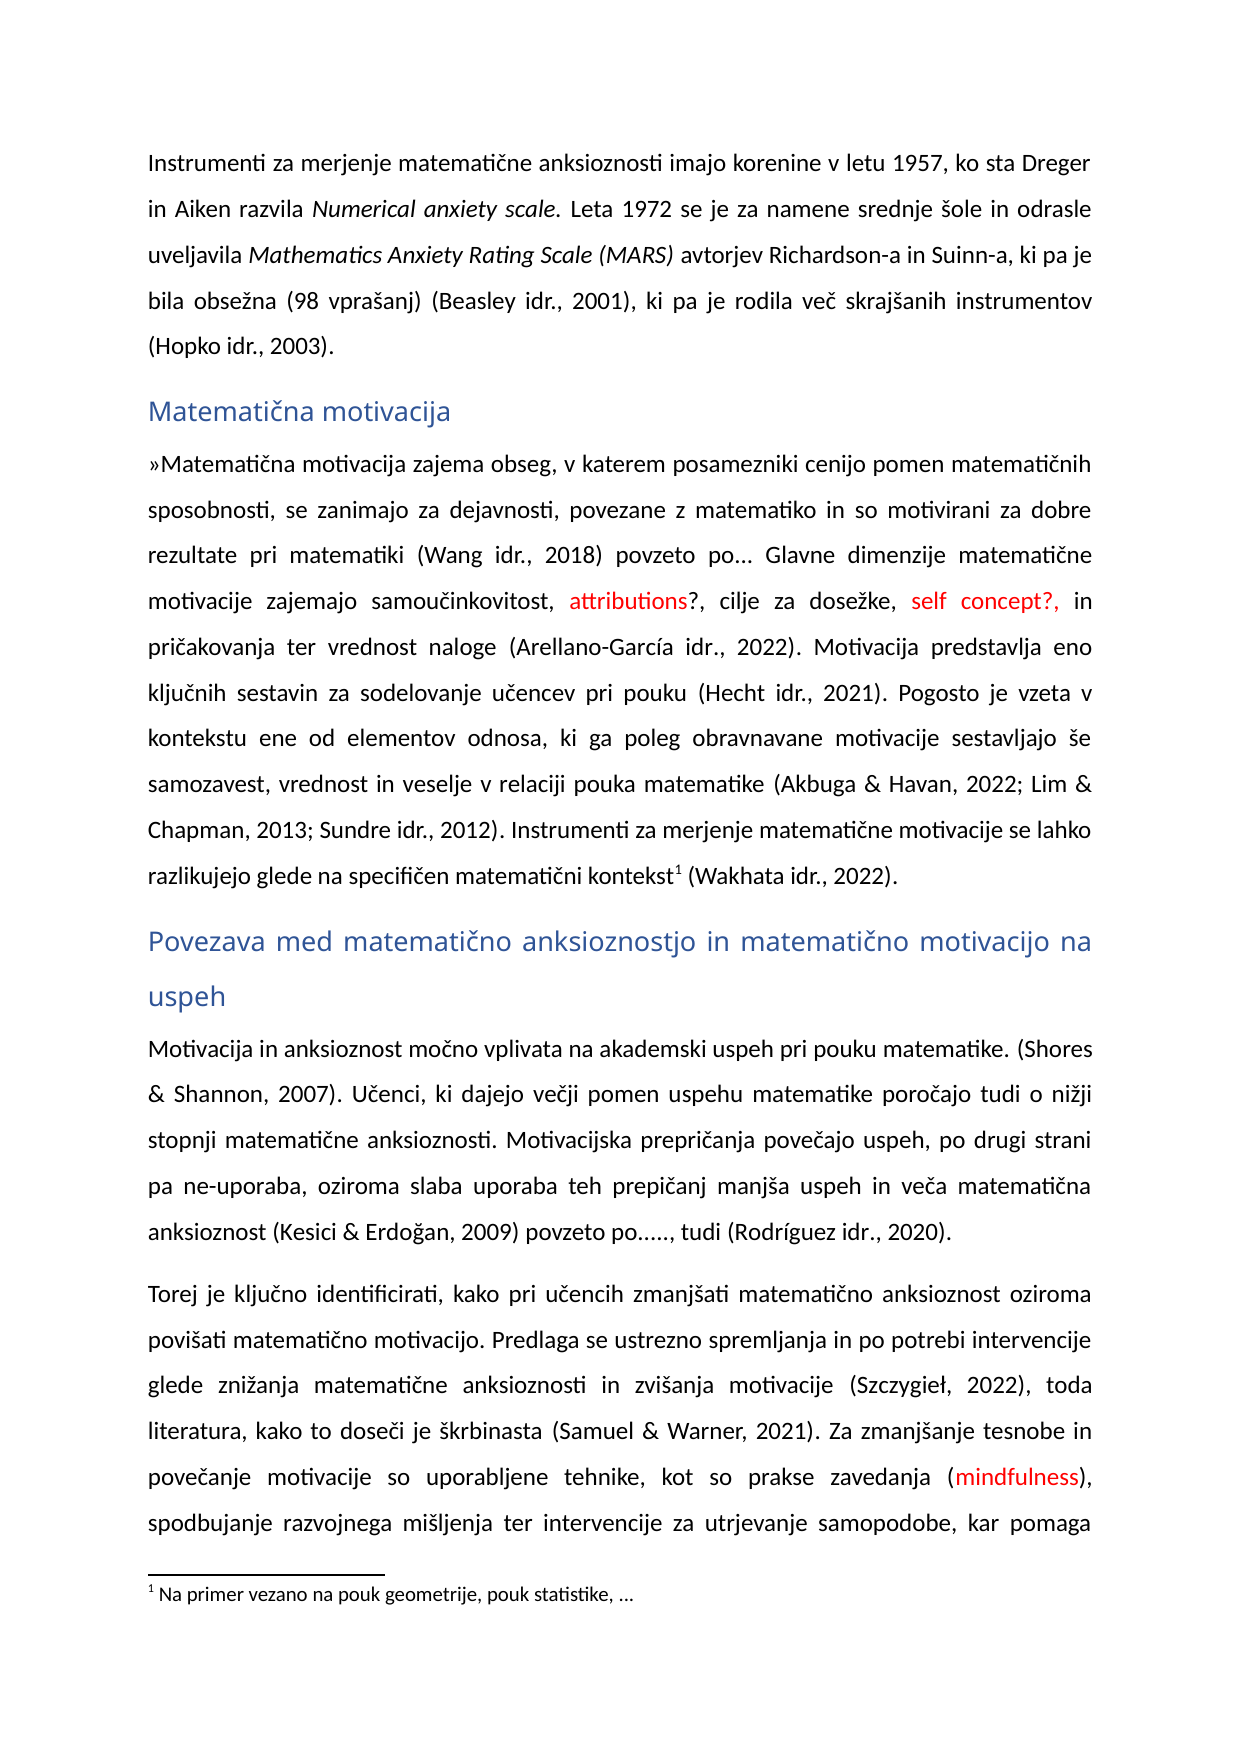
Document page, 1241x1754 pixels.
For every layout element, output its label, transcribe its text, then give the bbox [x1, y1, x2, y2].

subtitle Povezava med matematično anksioznostjo in matematično motivacijo na uspeh [148, 922, 1093, 1014]
text »Matematična motivacija zajema obseg, v katerem posamezniki cenijo pomen matematičnih sposobnosti, se zanimajo za dejavnosti, povezane z matematiko in so motivirani za dobre rezultate pri matematiki (Wang idr., 2018) povzeto po... Glavne dimenzije matematične motivacije zajemajo samoučinkovitost, attributions?, cilje za dosežke, self concept?, in pričakovanja ter vrednost naloge (Arellano-García idr., 2022). Motivacija predstavlja eno ključnih sestavin za sodelovanje učencev pri pouku (Hecht idr., 2021). Pogosto je vzeta v kontekstu ene od elementov odnosa, ki ga poleg obravnavane motivacije sestavljajo še samozavest, vrednost in veselje v relaciji pouka matematike (Akbuga & Havan, 2022; Lim & Chapman, 2013; Sundre idr., 2012). Instrumenti za merjenje matematične motivacije se lahko razlikujejo glede na specifičen matematični kontekst (Wakhata idr., 2022). [148, 448, 1093, 890]
subtitle Matematična motivacija [148, 393, 1093, 430]
text Motivacija in anksioznost močno vplivata na akademski uspeh pri pouku matematike. (Shores & Shannon, 2007). Učenci, ki dajejo večji pomen uspehu matematike poročajo tudi o nižji stopnji matematične anksioznosti. Motivacijska prepričanja povečajo uspeh, po drugi strani pa ne-uporaba, oziroma slaba uporaba teh prepičanj manjša uspeh in veča matematična anksioznost (Kesici & Erdoğan, 2009) povzeto po....., tudi (Rodríguez idr., 2020). [148, 1033, 1093, 1246]
text Instrumenti za merjenje matematične anksioznosti imajo korenine v letu 1957, ko sta Dreger in Aiken razvila Numerical anxiety scale. Leta 1972 se je za namene srednje šole in odrasle uveljavila Mathematics Anxiety Rating Scale (MARS) avtorjev Richardson-a in Suinn-a, ki pa je bila obsežna (98 vprašanj) (Beasley idr., 2001), ki pa je rodila več skrajšanih instrumentov (Hopko idr., 2003). [148, 148, 1093, 361]
